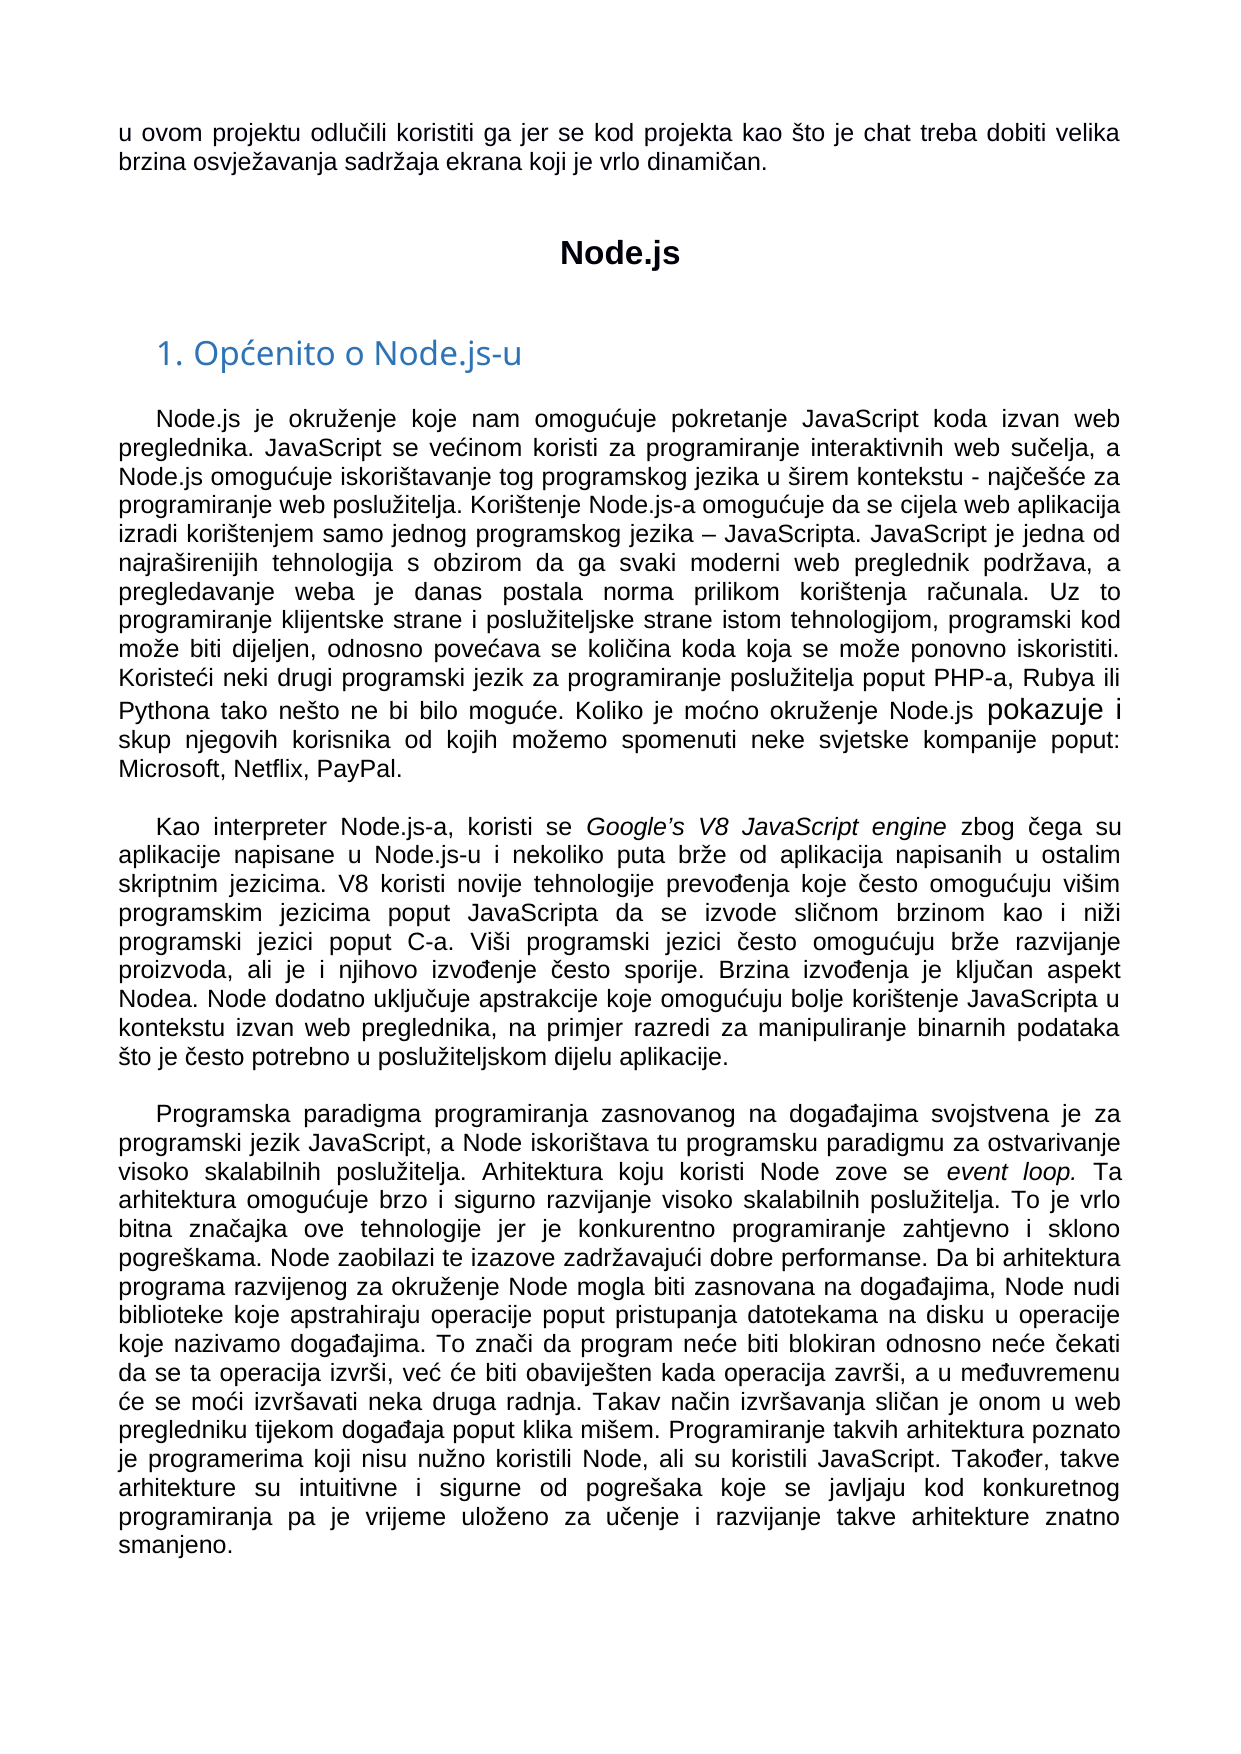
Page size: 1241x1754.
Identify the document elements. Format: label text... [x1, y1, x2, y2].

text Kao interpreter Node.js-a, koristi se Google’s V8 JavaScript engine zbog čega su aplikacije napisane u Node.js-u i nekoliko puta brže od aplikacija napisanih u ostalim skriptnim jezicima. V8 koristi novije tehnologije prevođenja koje često omogućuju višim programskim jezicima poput JavaScripta da se izvode sličnom brzinom kao i niži programski jezici poput C-a. Viši programski jezici često omogućuju brže razvijanje proizvoda, ali je i njihovo izvođenje često sporije. Brzina izvođenja je ključan aspekt Nodea. Node dodatno uključuje apstrakcije koje omogućuju bolje korištenje JavaScripta u kontekstu izvan web preglednika, na primjer razredi za manipuliranje binarnih podataka što je često potrebno u poslužiteljskom dijelu aplikacije. [118, 812, 1122, 1070]
text Programska paradigma programiranja zasnovanog na događajima svojstvena je za programski jezik JavaScript, a Node iskorištava tu programsku paradigmu za ostvarivanje visoko skalabilnih poslužitelja. Arhitektura koju koristi Node zove se event loop. Ta arhitektura omogućuje brzo i sigurno razvijanje visoko skalabilnih poslužitelja. To je vrlo bitna značajka ove tehnologije jer je konkurentno programiranje zahtjevno i sklono pogreškama. Node zaobilazi te izazove zadržavajući dobre performanse. Da bi arhitektura programa razvijenog za okruženje Node mogla biti zasnovana na događajima, Node nudi biblioteke koje apstrahiraju operacije poput pristupanja datotekama na disku u operacije koje nazivamo događajima. To znači da program neće biti blokiran odnosno neće čekati da se ta operacija izvrši, već će biti obaviješten kada operacija završi, a u međuvremenu će se moći izvršavati neka druga radnja. Takav način izvršavanja sličan je onom u web pregledniku tijekom događaja poput klika mišem. Programiranje takvih arhitektura poznato je programerima koji nisu nužno koristili Node, ali su koristili JavaScript. Također, takve arhitekture su intuitivne i sigurne od pogrešaka koje se javljaju kod konkuretnog programiranja pa je vrijeme uloženo za učenje i razvijanje takve arhitekture znatno smanjeno. [118, 1099, 1122, 1559]
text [118, 118, 1122, 176]
text Node.js [118, 233, 1122, 272]
subtitle Općenito o Node.js-u [156, 330, 1122, 376]
text Node.js je okruženje koje nam omogućuje pokretanje JavaScript koda izvan web preglednika. JavaScript se većinom koristi za programiranje interaktivnih web sučelja, a Node.js omogućuje iskorištavanje tog programskog jezika u širem kontekstu - najčešće za programiranje web poslužitelja. Korištenje Node.js-a omogućuje da se cijela web aplikacija izradi korištenjem samo jednog programskog jezika – JavaScripta. JavaScript je jedna od najraširenijih tehnologija s obzirom da ga svaki moderni web preglednik podržava, a pregledavanje weba je danas postala norma prilikom korištenja računala. Uz to programiranje klijentske strane i poslužiteljske strane istom tehnologijom, programski kod može biti dijeljen, odnosno povećava se količina koda koja se može ponovno iskoristiti. Koristeći neki drugi programski jezik za programiranje poslužitelja poput PHP-a, Rubya ili Pythona tako nešto ne bi bilo moguće. Koliko je moćno okruženje Node.js pokazuje i skup njegovih korisnika od kojih možemo spomenuti neke svjetske kompanije poput: Microsoft, Netflix, PayPal. [118, 404, 1122, 783]
